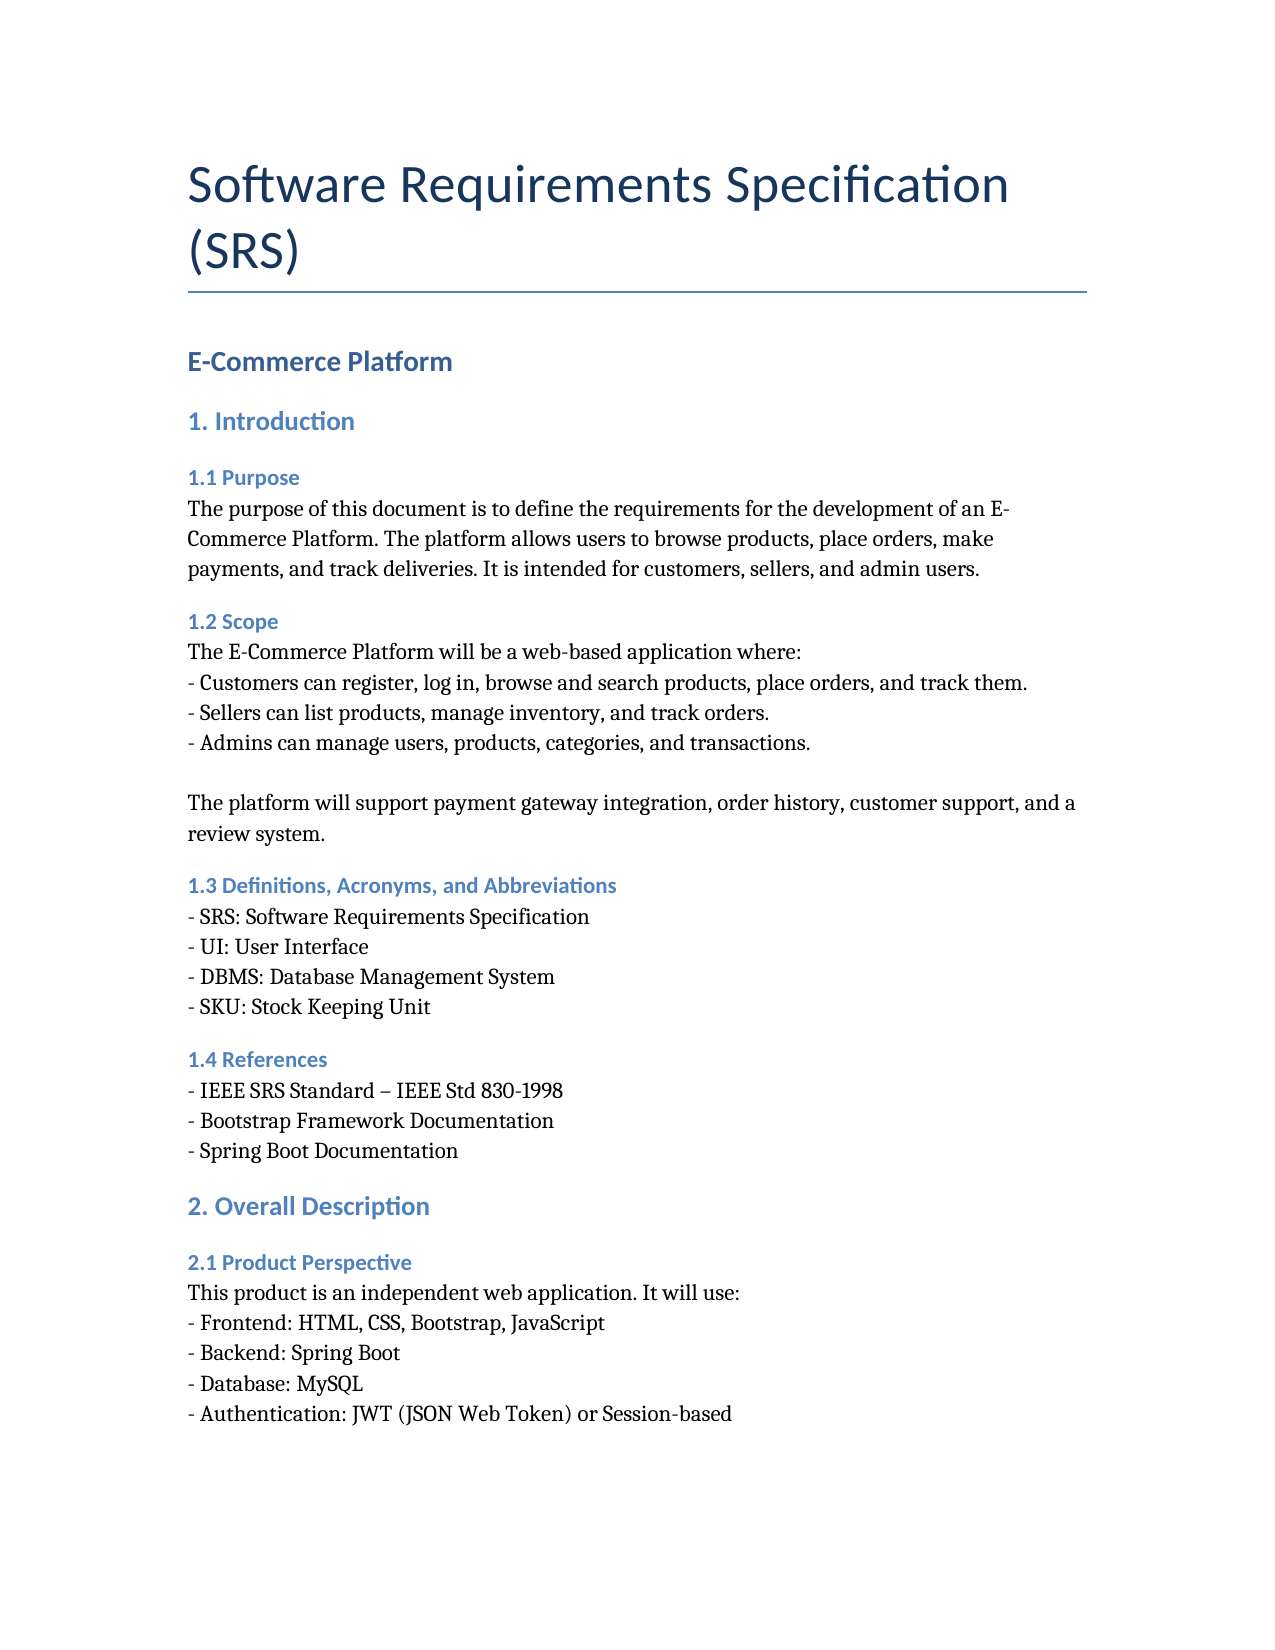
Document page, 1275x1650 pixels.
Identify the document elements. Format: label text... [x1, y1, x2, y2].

subtitle 1.3 Definitions, Acronyms, and Abbreviations [187, 871, 1087, 899]
text - IEEE SRS Standard – IEEE Std 830-1998 - Bootstrap Framework Documentation - Spring Boot Documentation [187, 1077, 1087, 1164]
subtitle E-Commerce Platform [187, 343, 1087, 378]
subtitle 1.4 References [187, 1045, 1087, 1073]
title Software Requirements Specification (SRS) [187, 150, 1087, 293]
subtitle 2. Overall Description [187, 1189, 1087, 1222]
subtitle 2.1 Product Perspective [187, 1248, 1087, 1276]
text The purpose of this document is to define the requirements for the development of an E-Commerce Platform. The platform allows users to browse products, place orders, make payments, and track deliveries. It is intended for customers, sellers, and admin users. [187, 495, 1087, 582]
text The E-Commerce Platform will be a web-based application where: - Customers can register, log in, browse and search products, place orders, and track them. - Sellers can list products, manage inventory, and track orders. - Admins can manage users, products, categories, and transactions. The platform will support payment gateway integration, order history, customer support, and a review system. [187, 639, 1087, 847]
subtitle 1.2 Scope [187, 607, 1087, 635]
subtitle 1.1 Purpose [187, 463, 1087, 491]
text - SRS: Software Requirements Specification - UI: User Interface - DBMS: Database Management System - SKU: Stock Keeping Unit [187, 903, 1087, 1021]
subtitle 1. Introduction [187, 404, 1087, 437]
text This product is an independent web application. It will use: - Frontend: HTML, CSS, Bootstrap, JavaScript - Backend: Spring Boot - Database: MySQL - Authentication: JWT (JSON Web Token) or Session-based [187, 1280, 1087, 1427]
